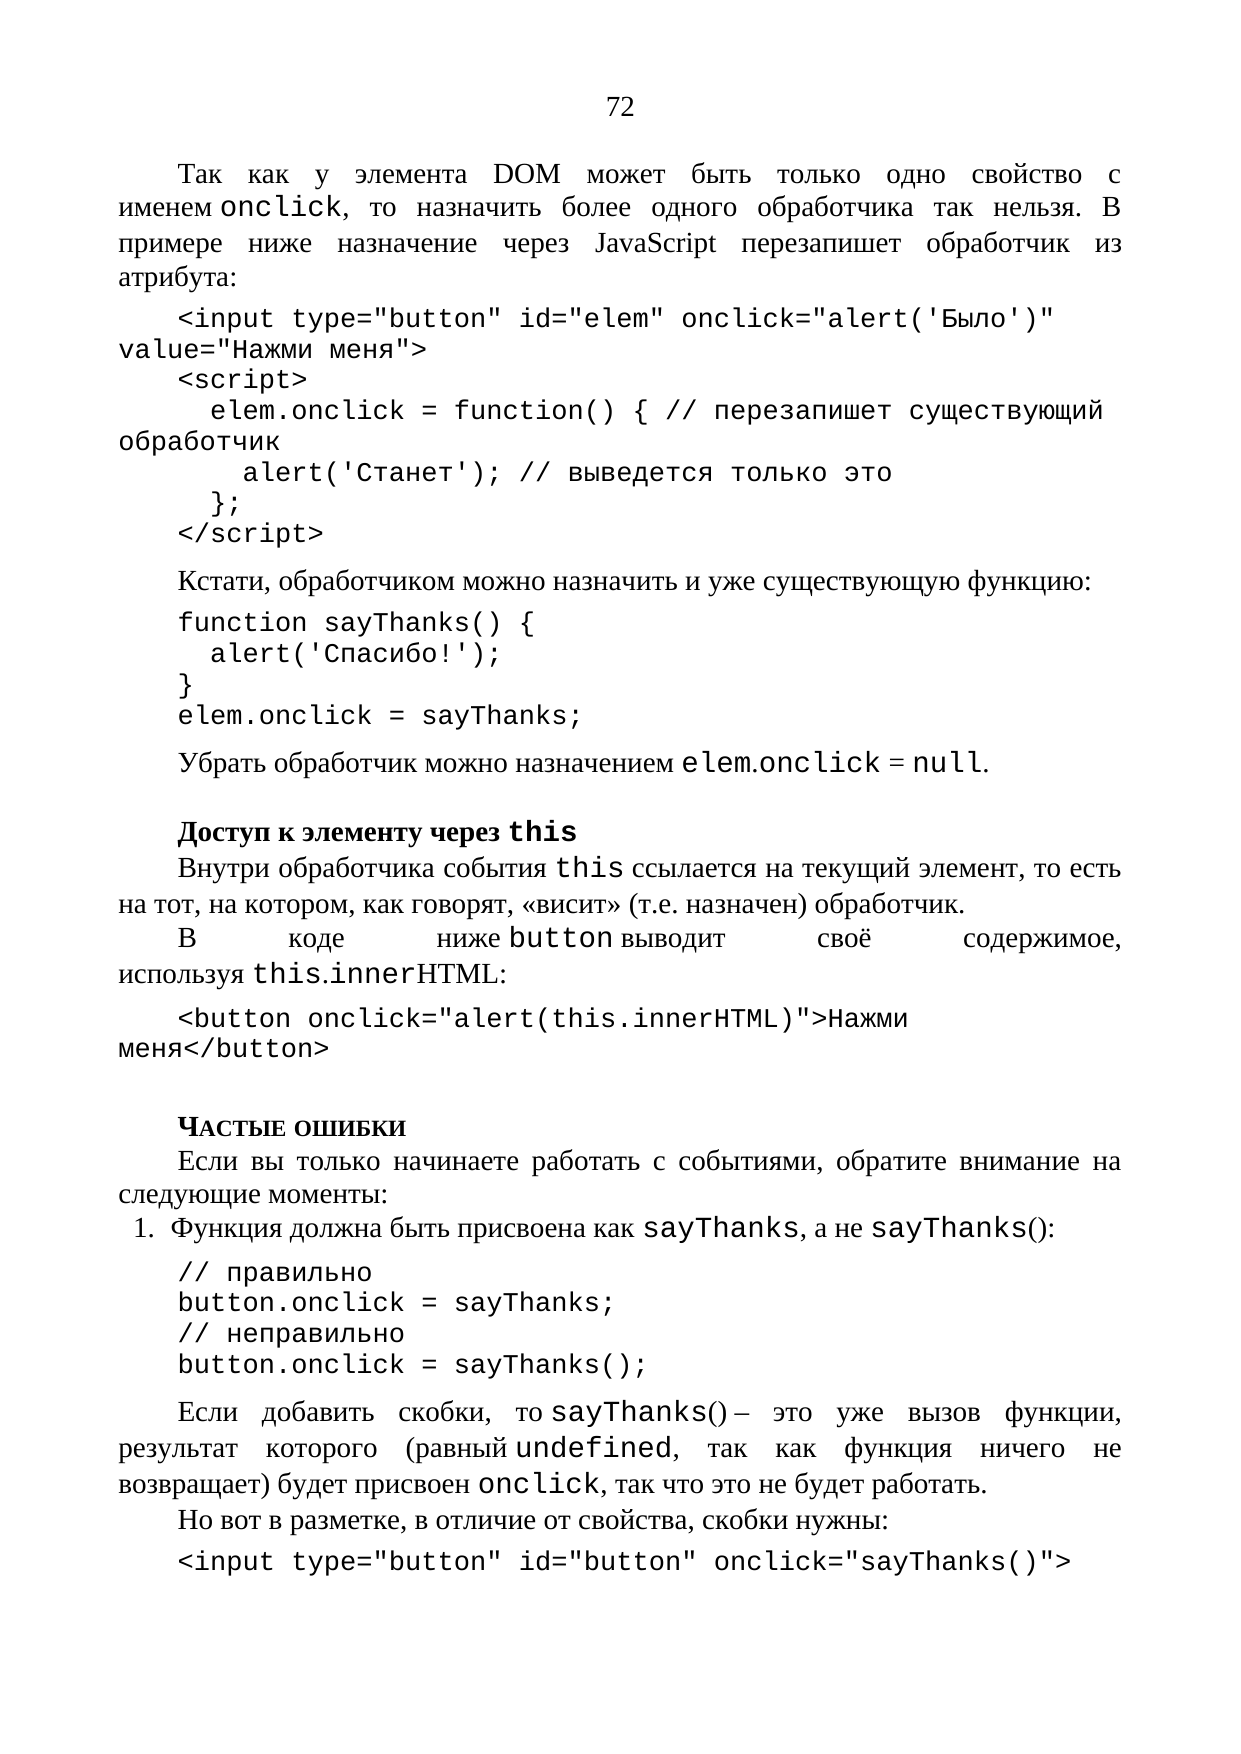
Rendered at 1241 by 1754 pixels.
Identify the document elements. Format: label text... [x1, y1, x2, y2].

text Убрать обработчик можно назначением elem.onclick = null. [118, 745, 1122, 781]
text <script> [118, 366, 1122, 397]
text function sayThanks() { [118, 609, 1122, 640]
text <input type="button" id="button" onclick="sayThanks()"> [118, 1548, 1122, 1579]
text <button onclick="alert(this.innerHTML)">Нажми меня</button> [118, 1004, 1122, 1066]
text button.onclick = sayThanks(); [118, 1351, 1122, 1381]
text button.onclick = sayThanks; [118, 1289, 1122, 1320]
text Но вот в разметке, в отличие от свойства, скобки нужны: [118, 1502, 1122, 1535]
text Кстати, обработчиком можно назначить и уже существующую функцию: [118, 563, 1122, 597]
text Доступ к элементу через this [118, 814, 1122, 850]
text alert('Станет'); // выведется только это [118, 458, 1122, 489]
text Если добавить скобки, то sayThanks() – это уже вызов функции, результат которого (равный undefined, так как функция ничего не возвращает) будет присвоен onclick, так что это не будет работать. [118, 1394, 1122, 1502]
text Так как у элемента DOM может быть только одно свойство с именем onclick, то назначить более одного обработчика так нельзя. В примере ниже назначение через JavaScript перезапишет обработчик из атрибута: [118, 156, 1122, 292]
text // неправильно [118, 1320, 1122, 1351]
text elem.onclick = function() { // перезапишет существующий обработчик [118, 397, 1122, 458]
text } [118, 671, 1122, 701]
subtitle Частые ошибки [118, 1109, 1122, 1143]
list Функция должна быть присвоена как sayThanks, а не sayThanks(): [133, 1210, 1122, 1246]
text alert('Спасибо!'); [118, 640, 1122, 671]
text Внутри обработчика события this ссылается на текущий элемент, то есть на тот, на котором, как говорят, «висит» (т.е. назначен) обработчик. [118, 850, 1122, 920]
text <input type="button" id="elem" onclick="alert('Было')" value="Нажми меня"> [118, 305, 1122, 366]
text </script> [118, 520, 1122, 551]
text }; [118, 489, 1122, 520]
text elem.onclick = sayThanks; [118, 701, 1122, 732]
text Если вы только начинаете работать с событиями, обратите внимание на следующие моменты: [118, 1143, 1122, 1210]
text // правильно [118, 1258, 1122, 1289]
text В коде ниже button выводит своё содержимое, используя this.innerHTML: [118, 920, 1122, 992]
